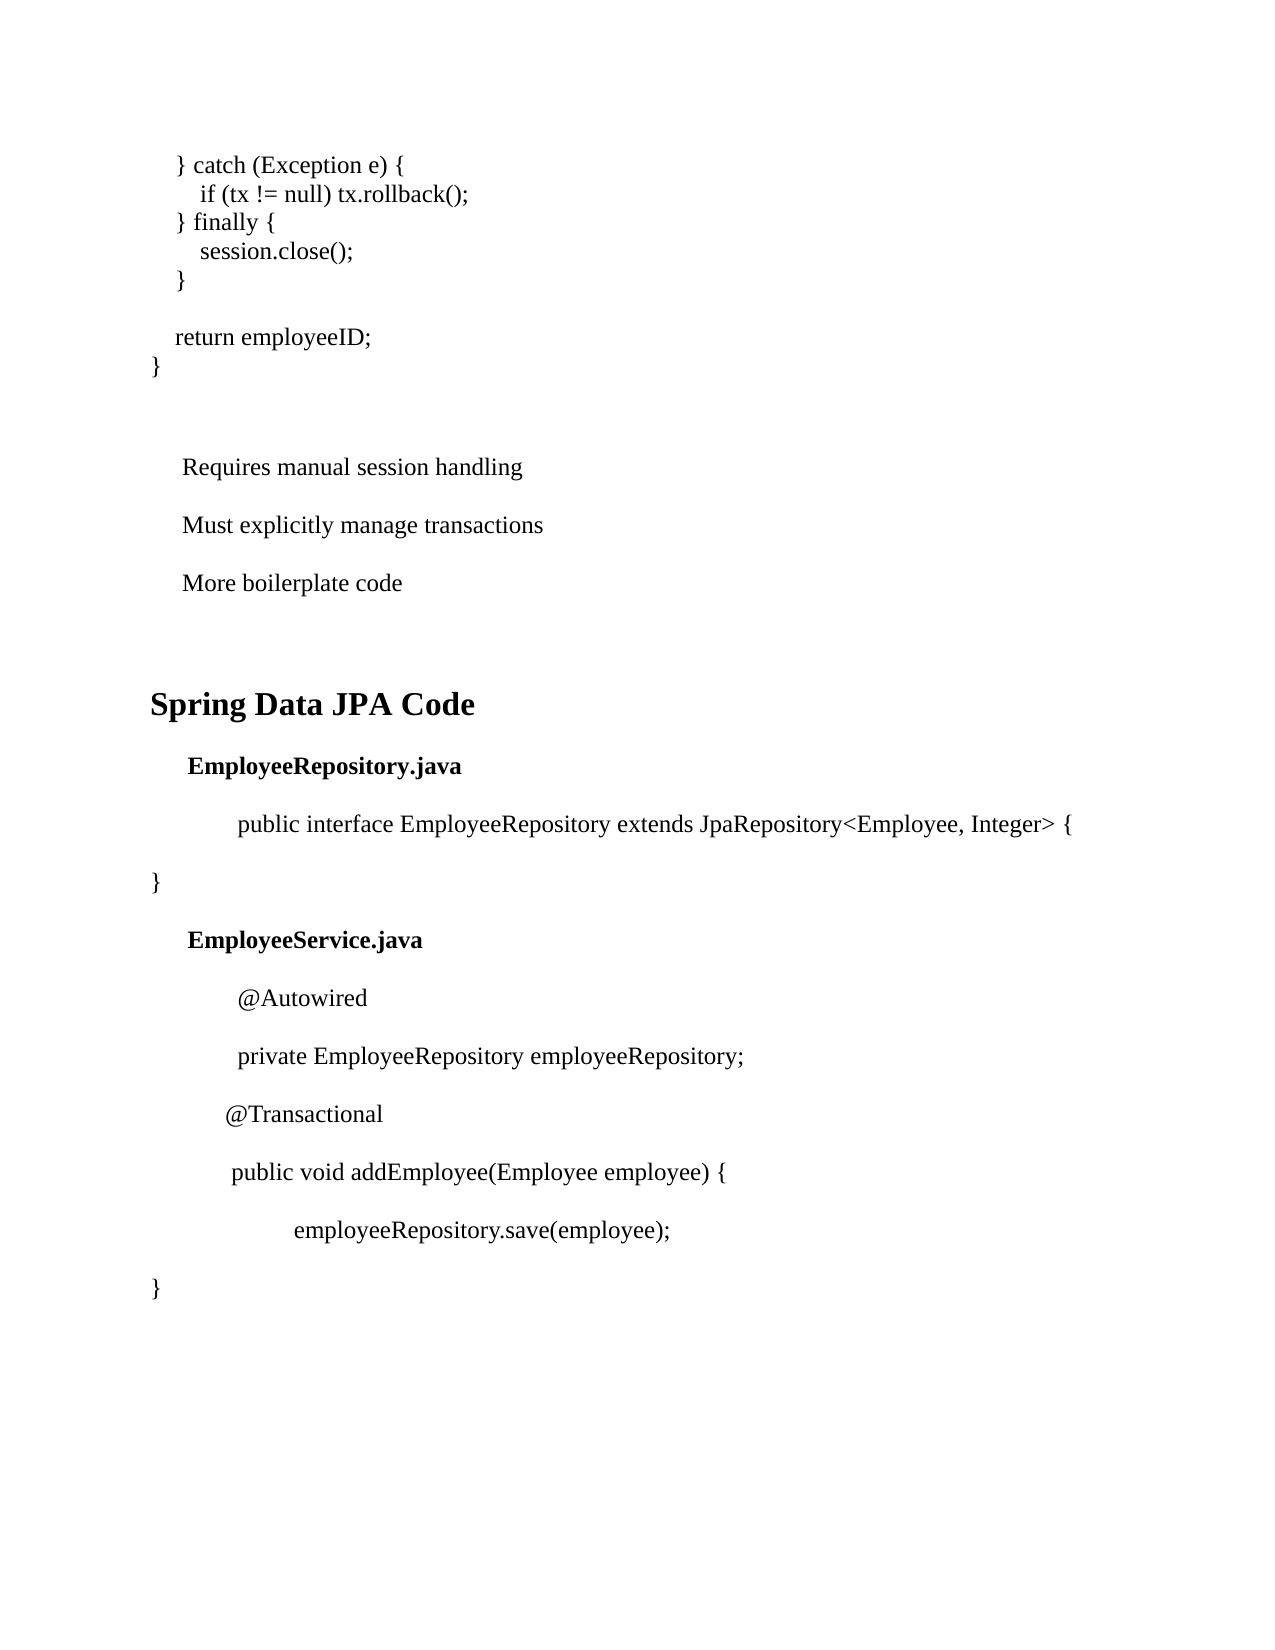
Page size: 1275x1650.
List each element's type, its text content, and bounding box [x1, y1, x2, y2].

text } [150, 351, 1125, 380]
text } catch (Exception e) { [150, 150, 1125, 179]
text @Autowired [150, 983, 1125, 1012]
text public interface EmployeeRepository extends JpaRepository<Employee, Integer> { [150, 809, 1125, 838]
text } [150, 867, 1125, 896]
text session.close(); [150, 236, 1125, 265]
text  Requires manual session handling [150, 452, 1125, 481]
text EmployeeRepository.java [150, 751, 1125, 780]
text EmployeeService.java [150, 925, 1125, 954]
text public void addEmployee(Employee employee) { [150, 1157, 1125, 1186]
text } [150, 265, 1125, 294]
text if (tx != null) tx.rollback(); [150, 179, 1125, 207]
text employeeRepository.save(employee); [150, 1215, 1125, 1243]
text Spring Data JPA Code [150, 684, 1125, 722]
text  More boilerplate code [150, 568, 1125, 597]
text  Must explicitly manage transactions [150, 510, 1125, 539]
text } [150, 1273, 1125, 1301]
text private EmployeeRepository employeeRepository; [150, 1041, 1125, 1070]
text return employeeID; [150, 322, 1125, 351]
text @Transactional [150, 1099, 1125, 1128]
text } finally { [150, 207, 1125, 236]
